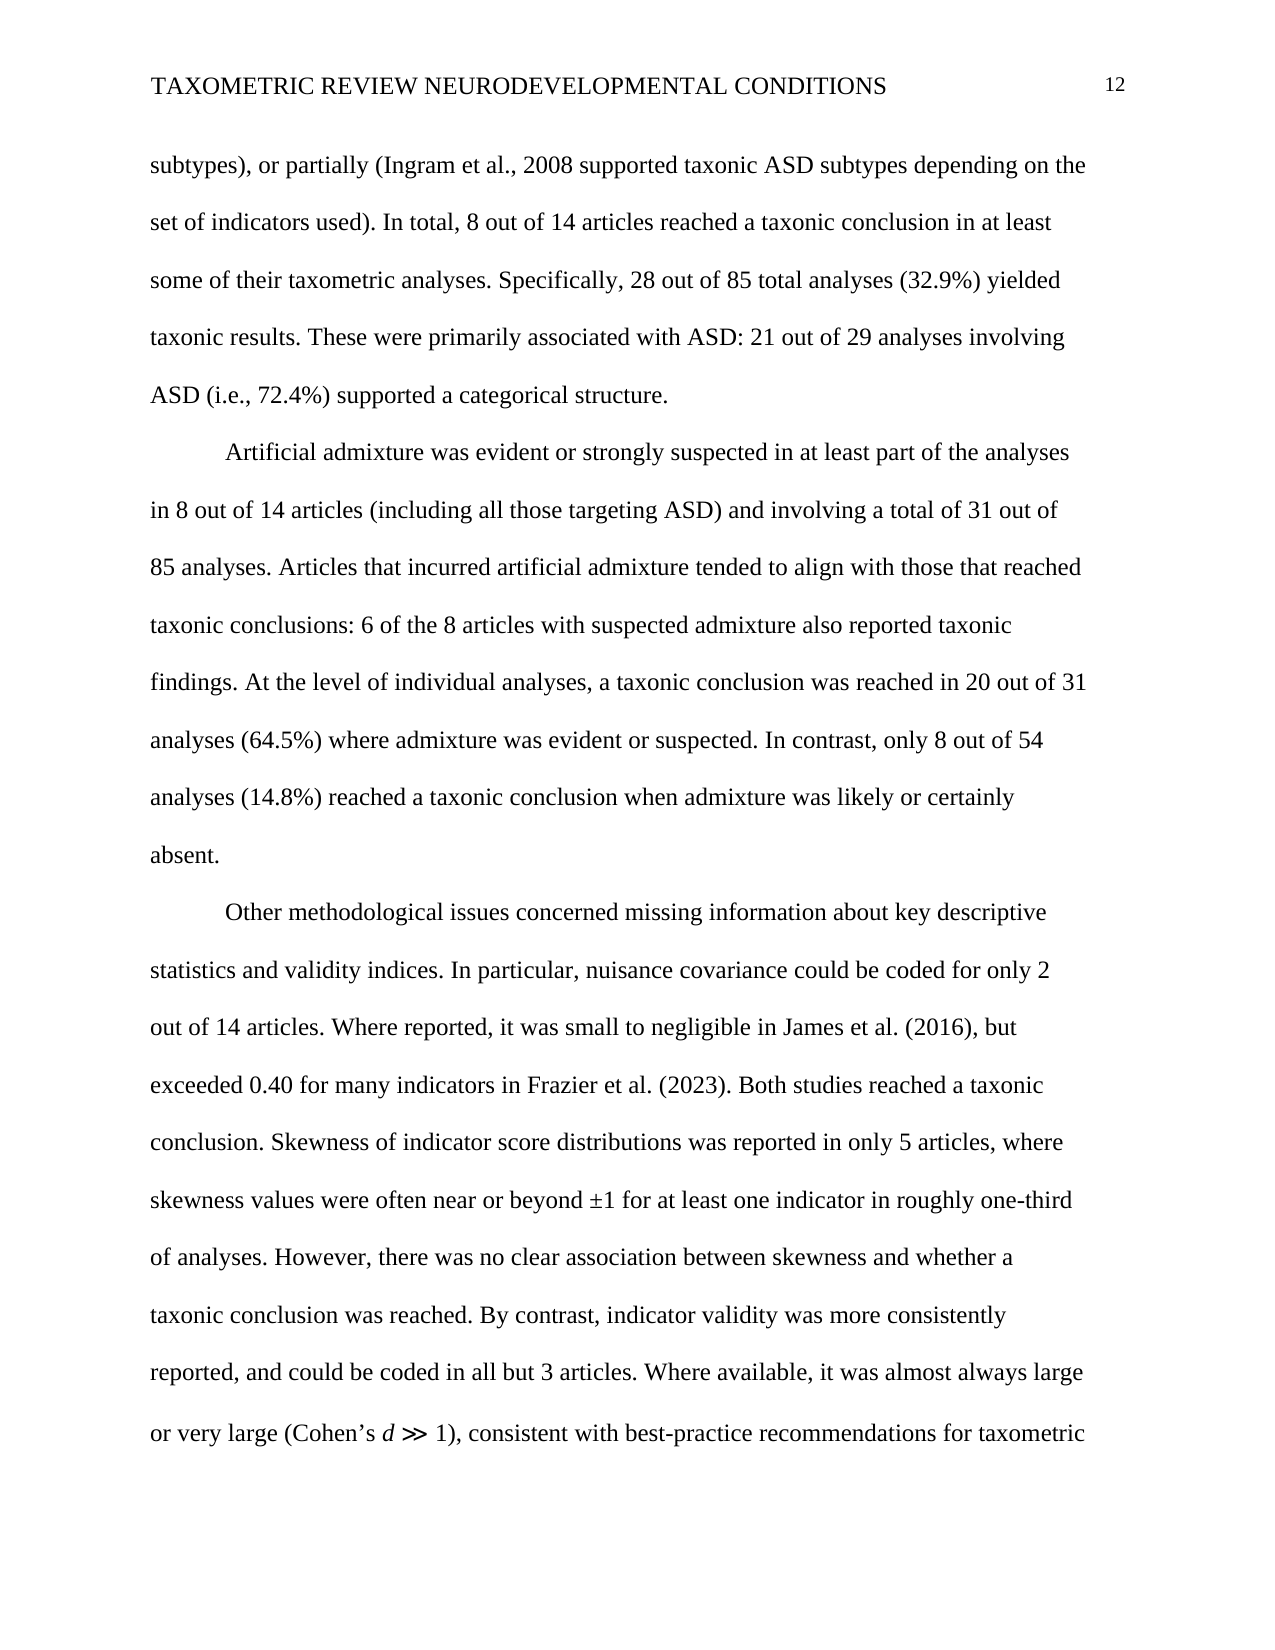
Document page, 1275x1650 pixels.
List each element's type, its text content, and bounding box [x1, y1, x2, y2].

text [150, 150, 1088, 409]
text Artificial admixture was evident or strongly suspected in at least part of the analyses in 8 out of 14 articles (including all those targeting ASD) and involving a total of 31 out of 85 analyses. Articles that incurred artificial admixture tended to align with those that reached taxonic conclusions: 6 of the 8 articles with suspected admixture also reported taxonic findings. At the level of individual analyses, a taxonic conclusion was reached in 20 out of 31 analyses (64.5%) where admixture was evident or suspected. In contrast, only 8 out of 54 analyses (14.8%) reached a taxonic conclusion when admixture was likely or certainly absent. [150, 437, 1088, 869]
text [150, 897, 1088, 1446]
